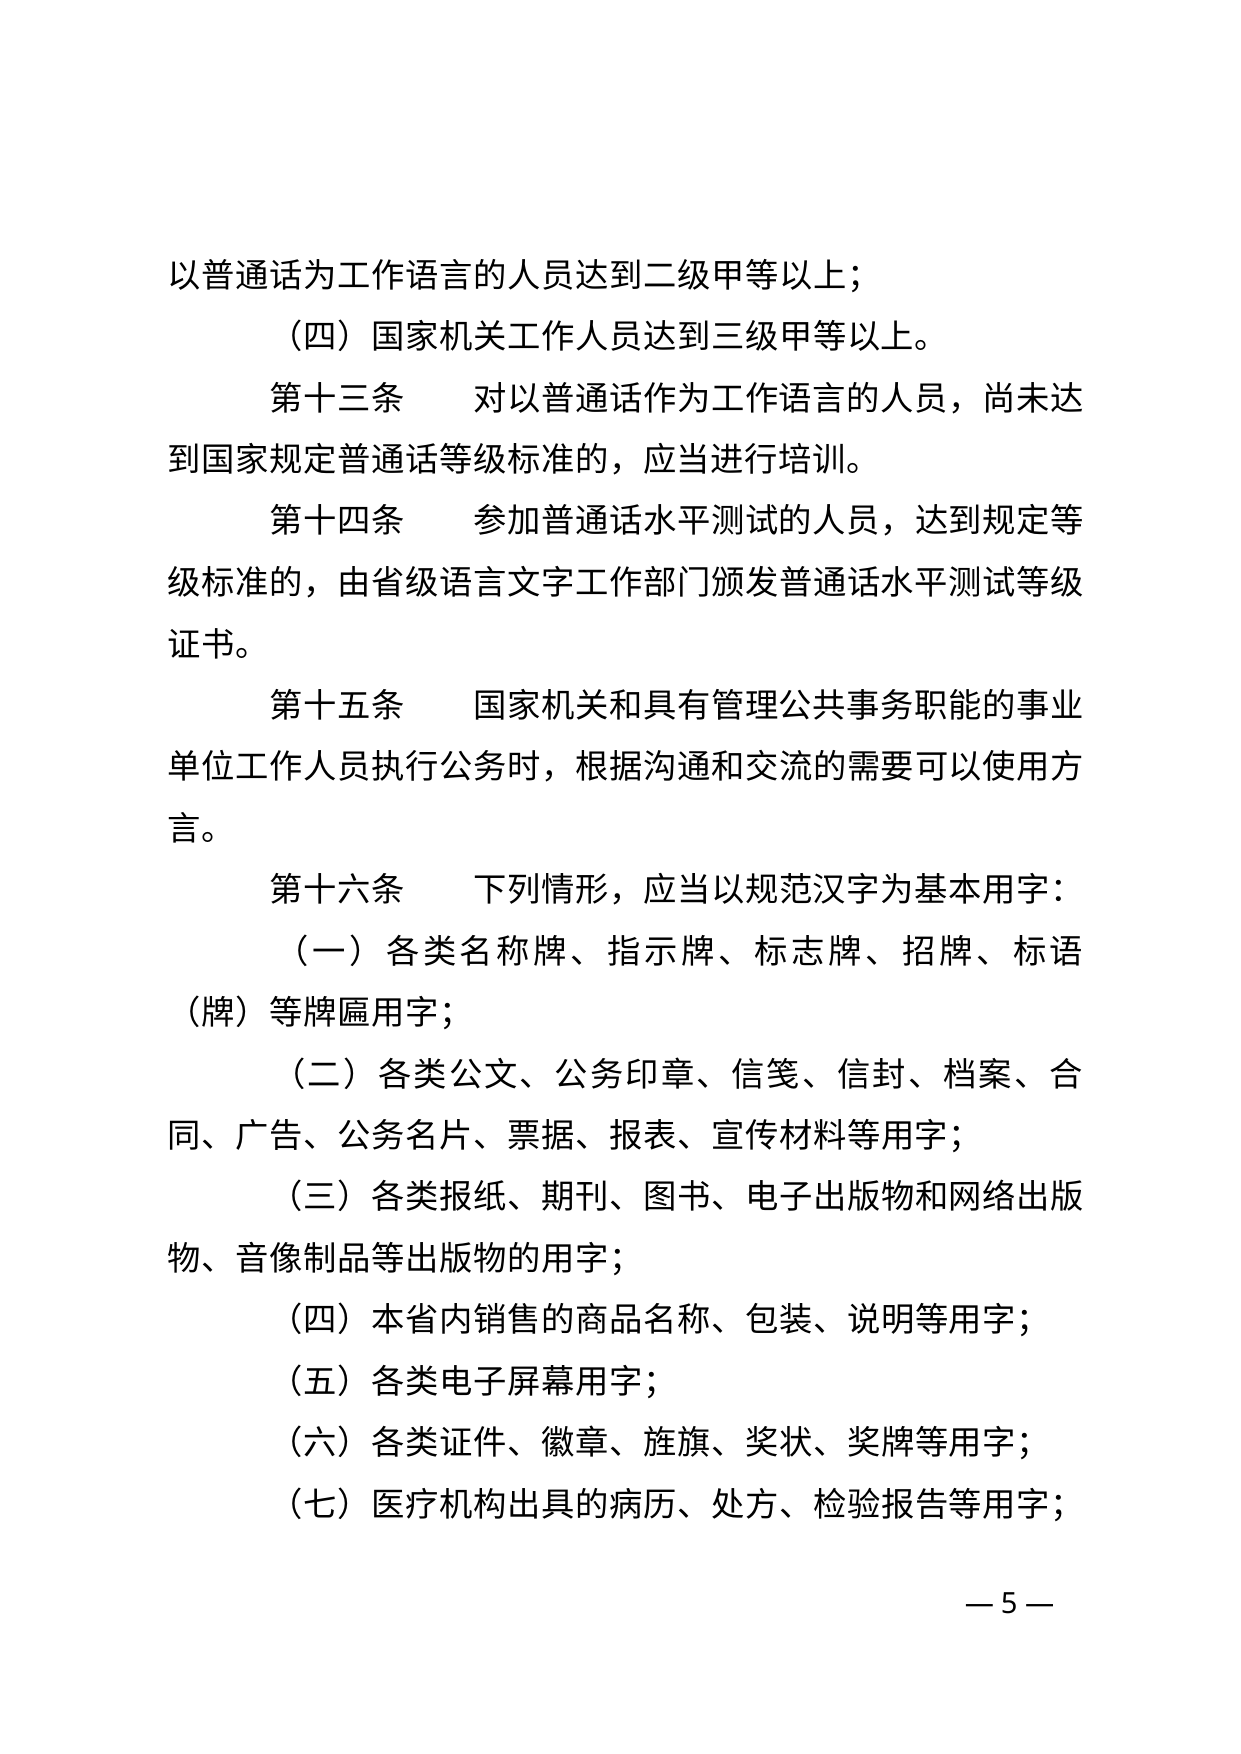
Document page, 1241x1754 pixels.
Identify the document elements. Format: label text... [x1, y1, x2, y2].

text 第十三条 对以普通话作为工作语言的人员，尚未达到国家规定普通话等级标准的，应当进行培训。 [168, 365, 1084, 488]
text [168, 242, 1084, 303]
text （四）本省内销售的商品名称、包装、说明等用字； [168, 1287, 1084, 1348]
text 第十五条 国家机关和具有管理公共事务职能的事业单位工作人员执行公务时，根据沟通和交流的需要可以使用方言。 [168, 672, 1084, 857]
text （三）各类报纸、期刊、图书、电子出版物和网络出版物、音像制品等出版物的用字； [168, 1164, 1084, 1287]
text （六）各类证件、徽章、旌旗、奖状、奖牌等用字； [168, 1410, 1084, 1471]
text 第十六条 下列情形，应当以规范汉字为基本用字： [168, 857, 1084, 918]
text （二）各类公文、公务印章、信笺、信封、档案、合同、广告、公务名片、票据、报表、宣传材料等用字； [168, 1041, 1084, 1164]
text （一）各类名称牌、指示牌、标志牌、招牌、标语（牌）等牌匾用字； [168, 918, 1084, 1041]
text （五）各类电子屏幕用字； [168, 1348, 1084, 1410]
text （七）医疗机构出具的病历、处方、检验报告等用字； [168, 1471, 1084, 1533]
text 第十四条 参加普通话水平测试的人员，达到规定等级标准的，由省级语言文字工作部门颁发普通话水平测试等级证书。 [168, 488, 1084, 672]
text （四）国家机关工作人员达到三级甲等以上。 [168, 303, 1084, 365]
